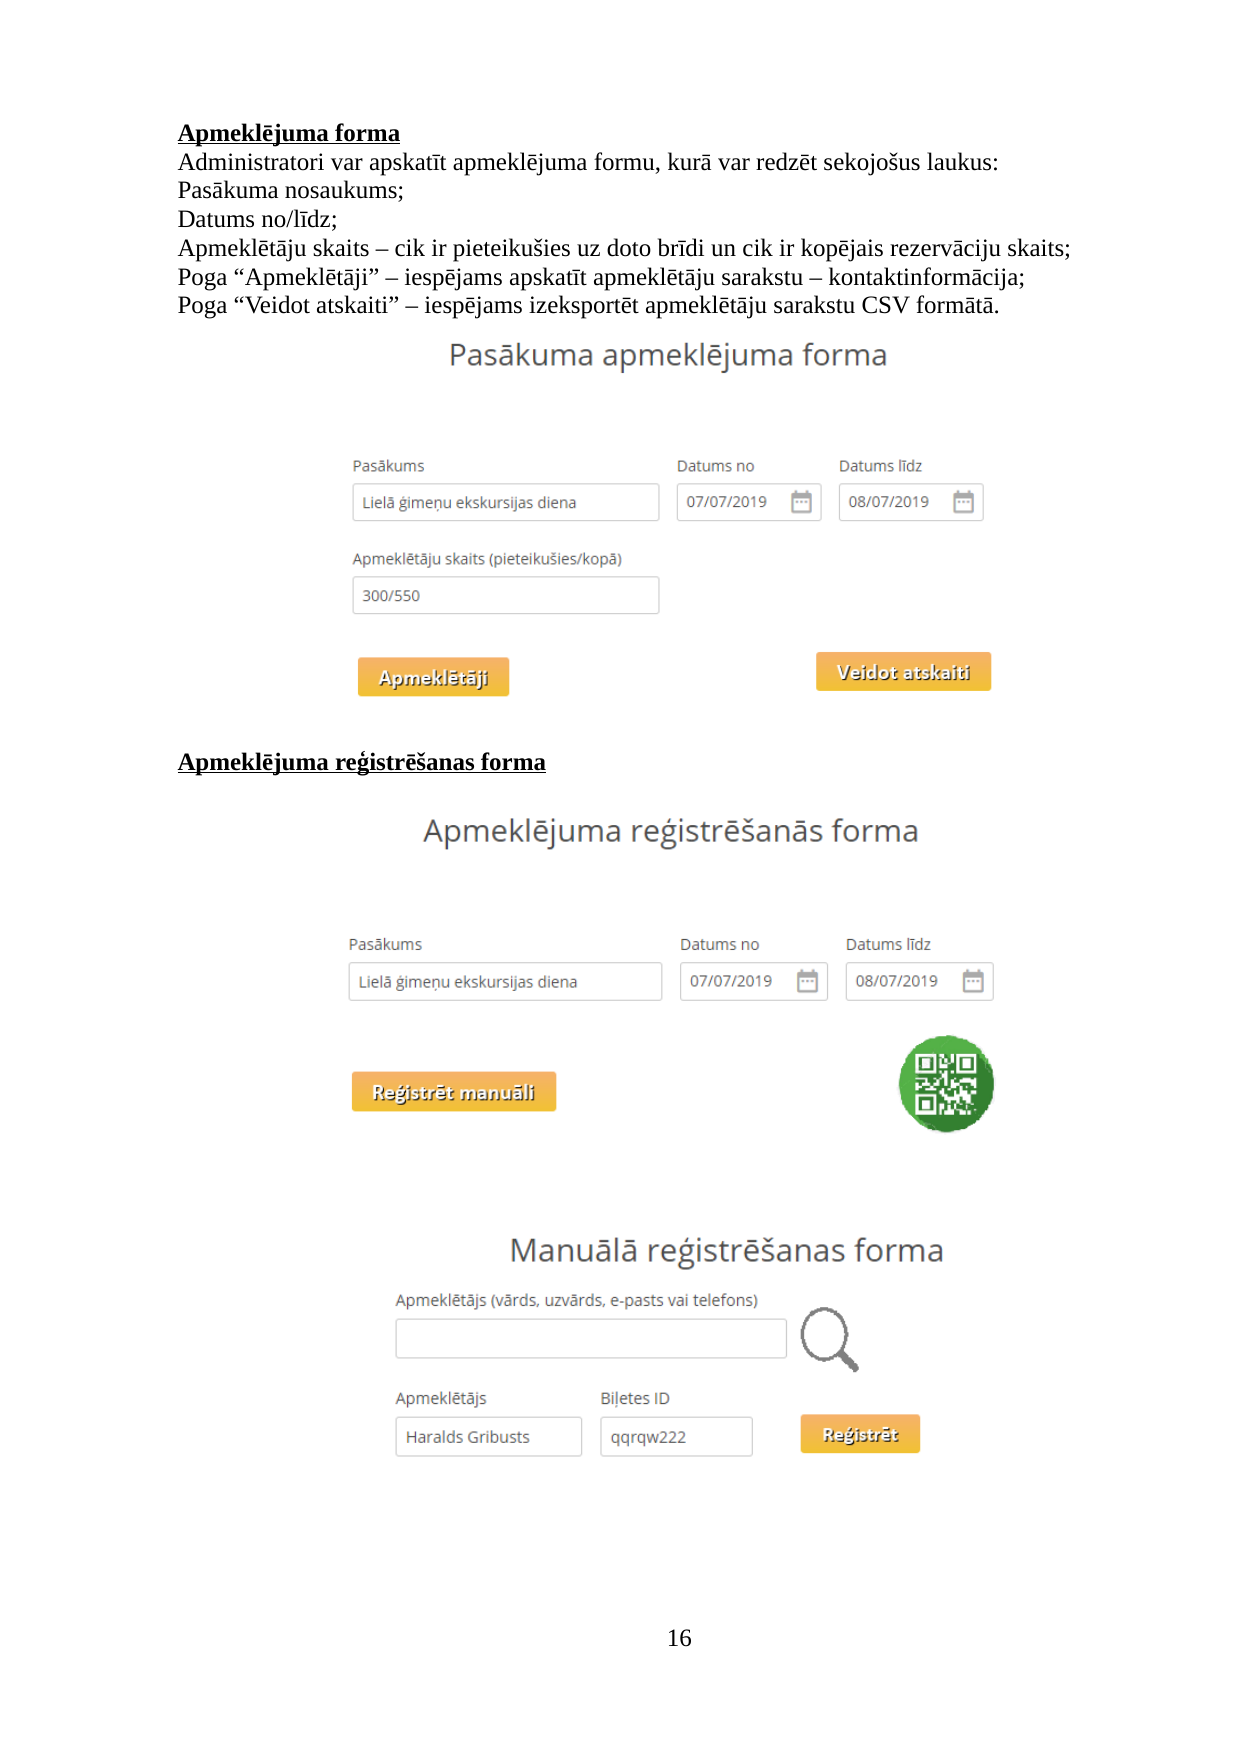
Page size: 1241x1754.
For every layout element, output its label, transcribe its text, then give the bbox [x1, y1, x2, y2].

text Poga “Veidot atskaiti” – iespējams izeksportēt apmeklētāju sarakstu CSV formātā. [177, 291, 1181, 319]
picture [374, 1216, 984, 1484]
picture [331, 319, 1027, 718]
text Apmeklējuma reģistrēšanas forma [177, 747, 1181, 775]
text Pasākuma nosaukums; [177, 176, 1181, 204]
text Administratori var apskatīt apmeklējuma formu, kurā var redzēt sekojošus laukus: [177, 147, 1181, 176]
text Poga “Apmeklētāji” – iespējams apskatīt apmeklētāju sarakstu – kontaktinformācija; [177, 262, 1181, 291]
text Apmeklējuma forma [177, 118, 1181, 147]
text Datums no/līdz; [177, 204, 1181, 233]
picture [331, 804, 1027, 1159]
text Apmeklētāju skaits – cik ir pieteikušies uz doto brīdi un cik ir kopējais rezervāciju skaits; [177, 233, 1181, 262]
